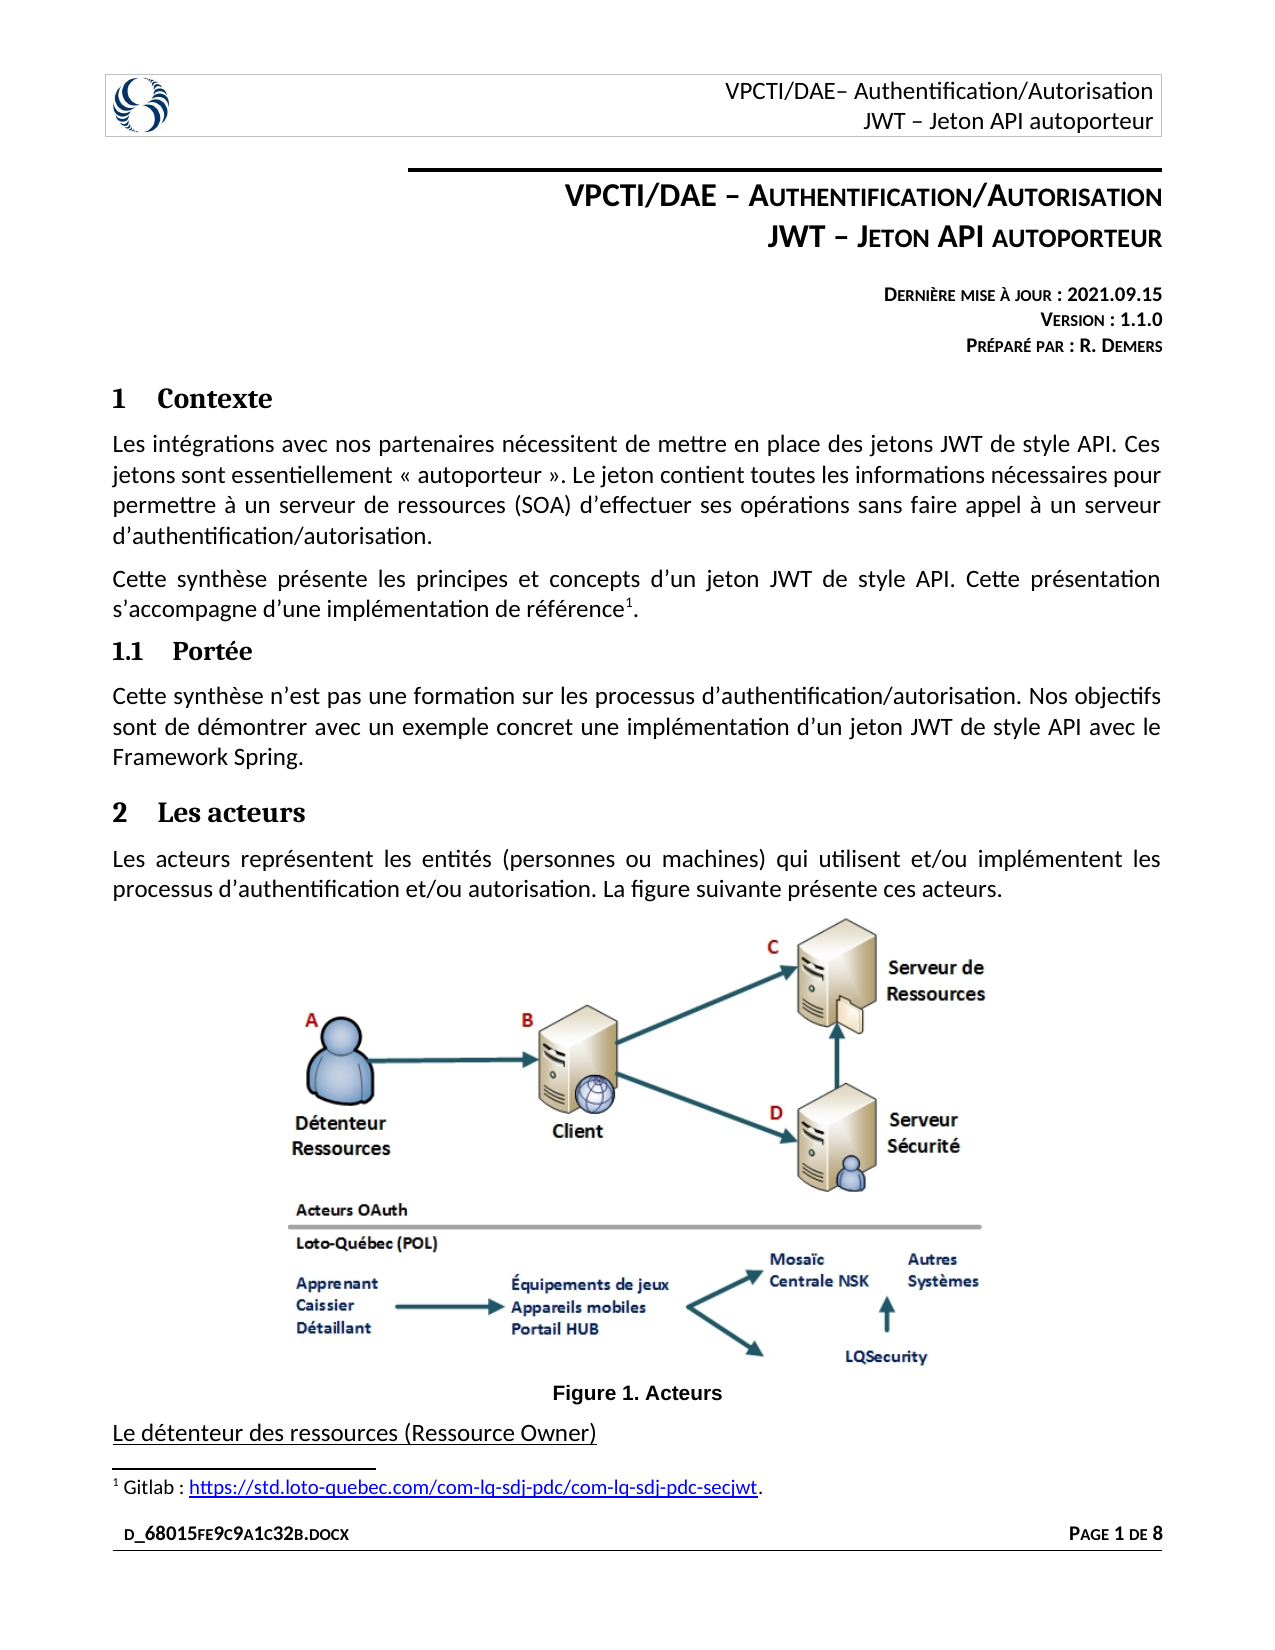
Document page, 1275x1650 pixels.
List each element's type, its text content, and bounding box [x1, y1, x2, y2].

text Le détenteur des ressources (Ressource Owner) [112, 1417, 1162, 1448]
text Cette synthèse n’est pas une formation sur les processus d’authentification/autorisation. Nos objectifs sont de démontrer avec un exemple concret une implémentation d’un jeton JWT de style API avec le Framework Spring. [112, 680, 1162, 772]
text Figure 1. Acteurs [112, 1381, 1162, 1405]
text Cette synthèse présente les principes et concepts d’un jeton JWT de style API. Cette présentation s’accompagne d’une implémentation de référence. [112, 563, 1162, 624]
subtitle Portée [112, 636, 1162, 668]
text JWT – Jeton API autoporteur [408, 208, 1162, 256]
picture [112, 77, 169, 133]
subtitle Contexte [112, 382, 1162, 416]
text Les acteurs représentent les entités (personnes ou machines) qui utilisent et/ou implémentent les processus d’authentification et/ou autorisation. La figure suivante présente ces acteurs. [112, 843, 1162, 904]
picture [288, 916, 988, 1369]
text VPCTI/DAE – Authentification/Autorisation [408, 172, 1162, 208]
text Les intégrations avec nos partenaires nécessitent de mettre en place des jetons JWT de style API. Ces jetons sont essentiellement « autoporteur ». Le jeton contient toutes les informations nécessaires pour permettre à un serveur de ressources (SOA) d’effectuer ses opérations sans faire appel à un serveur d’authentification/autorisation. [112, 428, 1162, 550]
text Préparé par : R. Demers [408, 325, 1162, 357]
subtitle Les acteurs [112, 797, 1162, 830]
text Version : 1.1.0 [408, 300, 1162, 325]
text Dernière mise à jour : 2021.09.15 [408, 274, 1162, 300]
